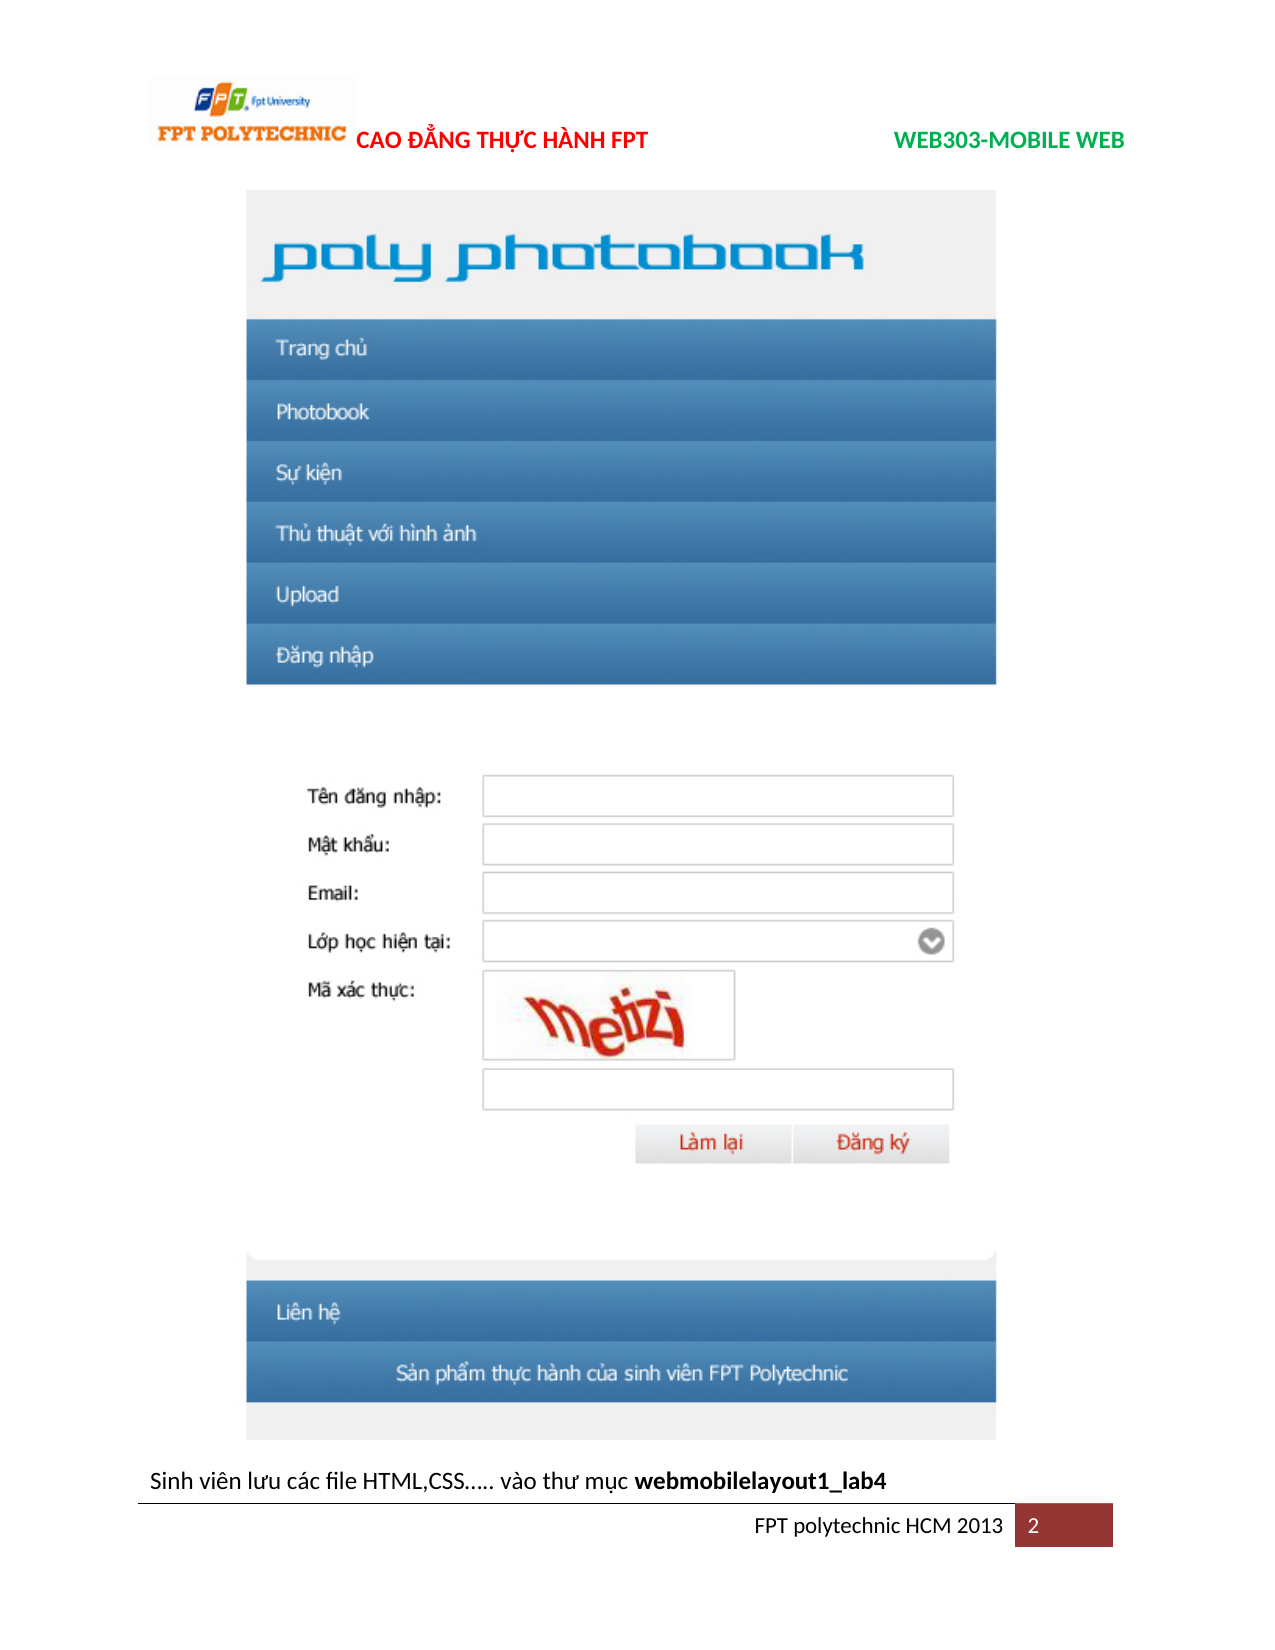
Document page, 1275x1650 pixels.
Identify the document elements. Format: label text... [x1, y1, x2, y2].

text Sinh viên lưu các file HTML,CSS….. vào thư mục webmobilelayout1_lab4 [150, 1465, 1125, 1495]
picture [150, 75, 357, 149]
picture [150, 190, 1125, 1440]
